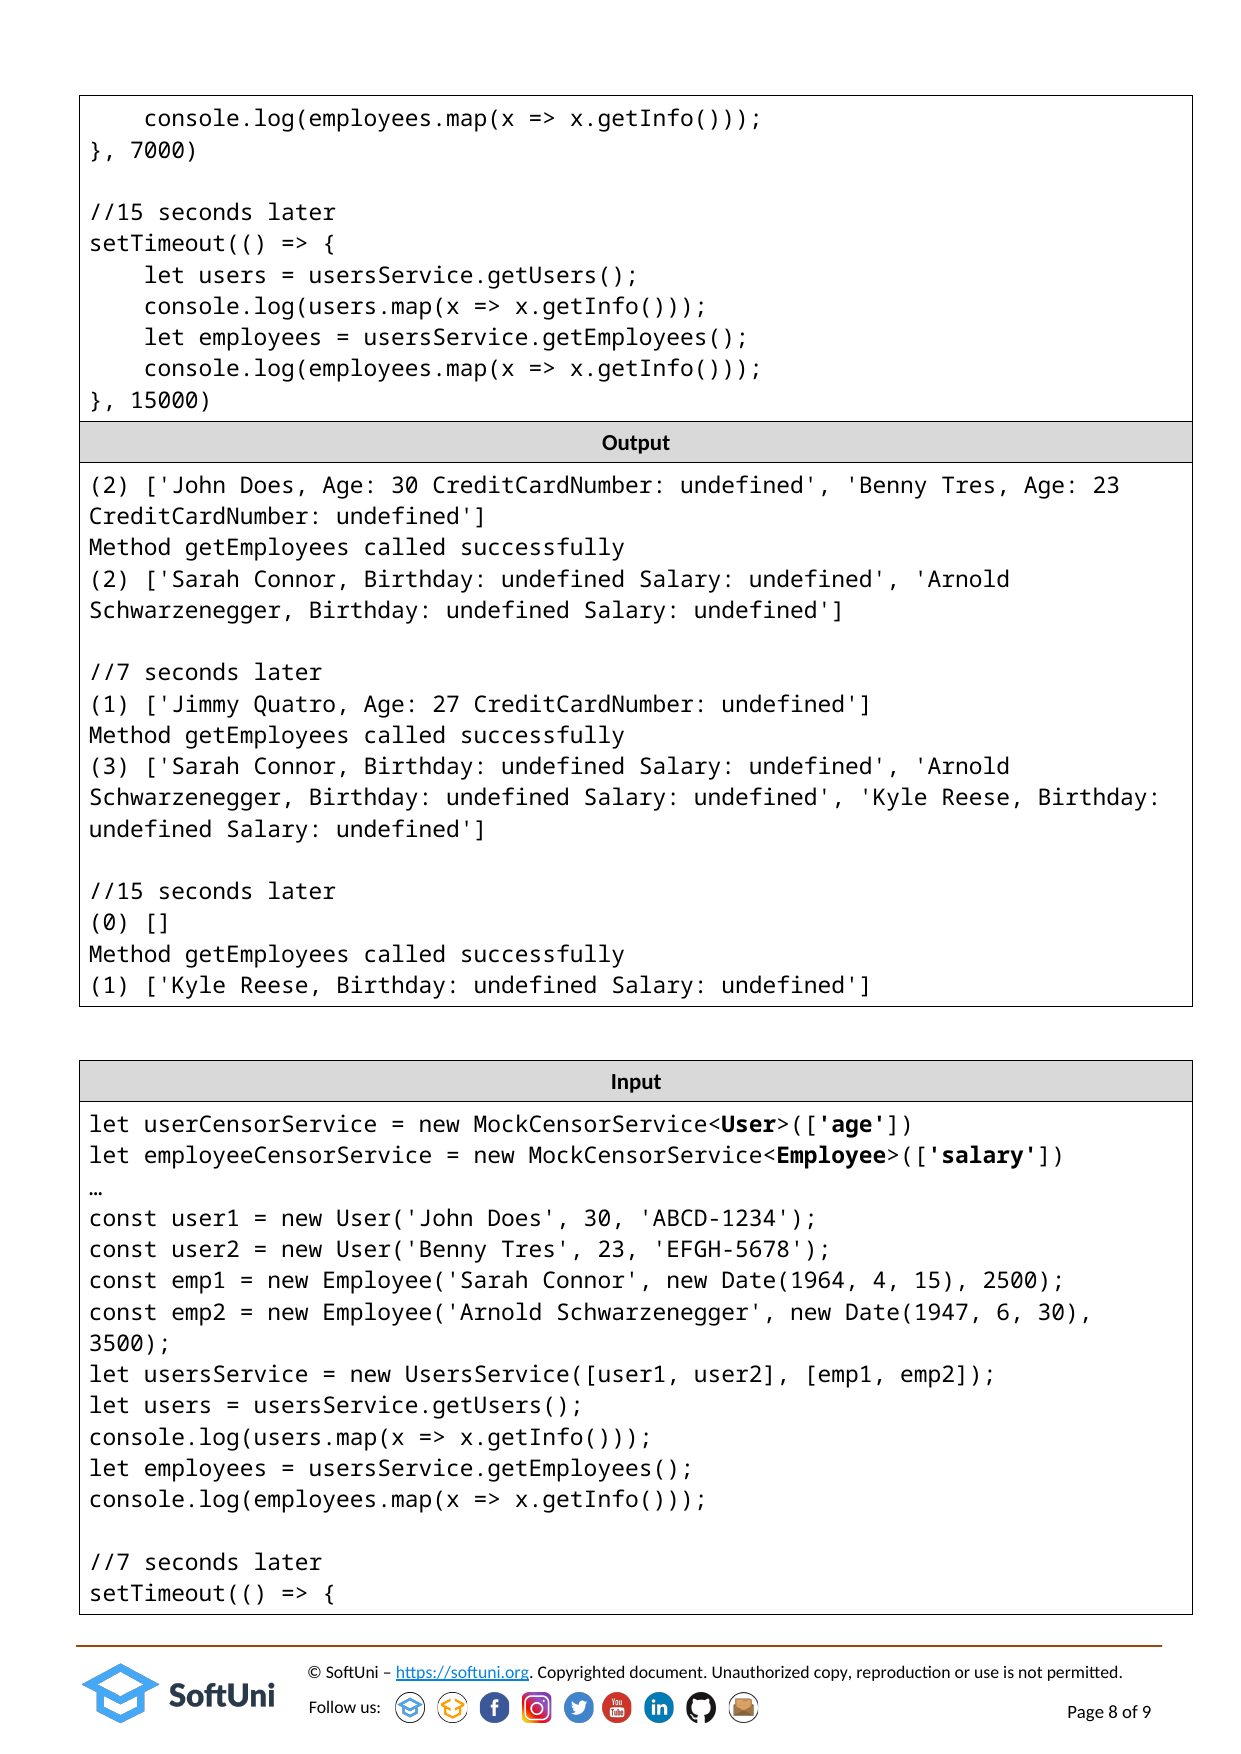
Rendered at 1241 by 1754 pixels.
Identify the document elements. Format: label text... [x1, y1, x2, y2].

picture [564, 1692, 594, 1723]
picture [728, 1692, 759, 1723]
picture [686, 1692, 716, 1723]
table_cell Output [80, 422, 1192, 462]
picture [644, 1692, 653, 1701]
picture [437, 1692, 468, 1723]
picture [665, 1692, 674, 1701]
picture [479, 1692, 510, 1723]
picture [522, 1692, 552, 1723]
picture [644, 1714, 653, 1723]
table_cell (2) ['John Does, Age: 30 CreditCardNumber: undefined', 'Benny Tres, Age: 23 CreditCardNumber: undefined'] Method getEmployees called successfully (2) ['Sarah Connor, Birthday: undefined Salary: undefined', 'Arnold Schwarzenegger, Birthday: undefined Salary: undefined'] //7 seconds later (1) ['Jimmy Quatro, Age: 27 CreditCardNumber: undefined'] Method getEmployees called successfully (3) ['Sarah Connor, Birthday: undefined Salary: undefined', 'Arnold Schwarzenegger, Birthday: undefined Salary: undefined', 'Kyle Reese, Birthday: undefined Salary: undefined'] //15 seconds later (0) [] Method getEmployees called successfully (1) ['Kyle Reese, Birthday: undefined Salary: undefined'] [80, 463, 1192, 1006]
table_header Input [80, 1061, 1192, 1101]
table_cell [80, 96, 1192, 421]
picture [658, 1705, 667, 1714]
picture [665, 1714, 674, 1723]
picture [395, 1692, 425, 1723]
picture [602, 1692, 632, 1723]
picture [75, 1658, 281, 1729]
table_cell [80, 1102, 1192, 1614]
